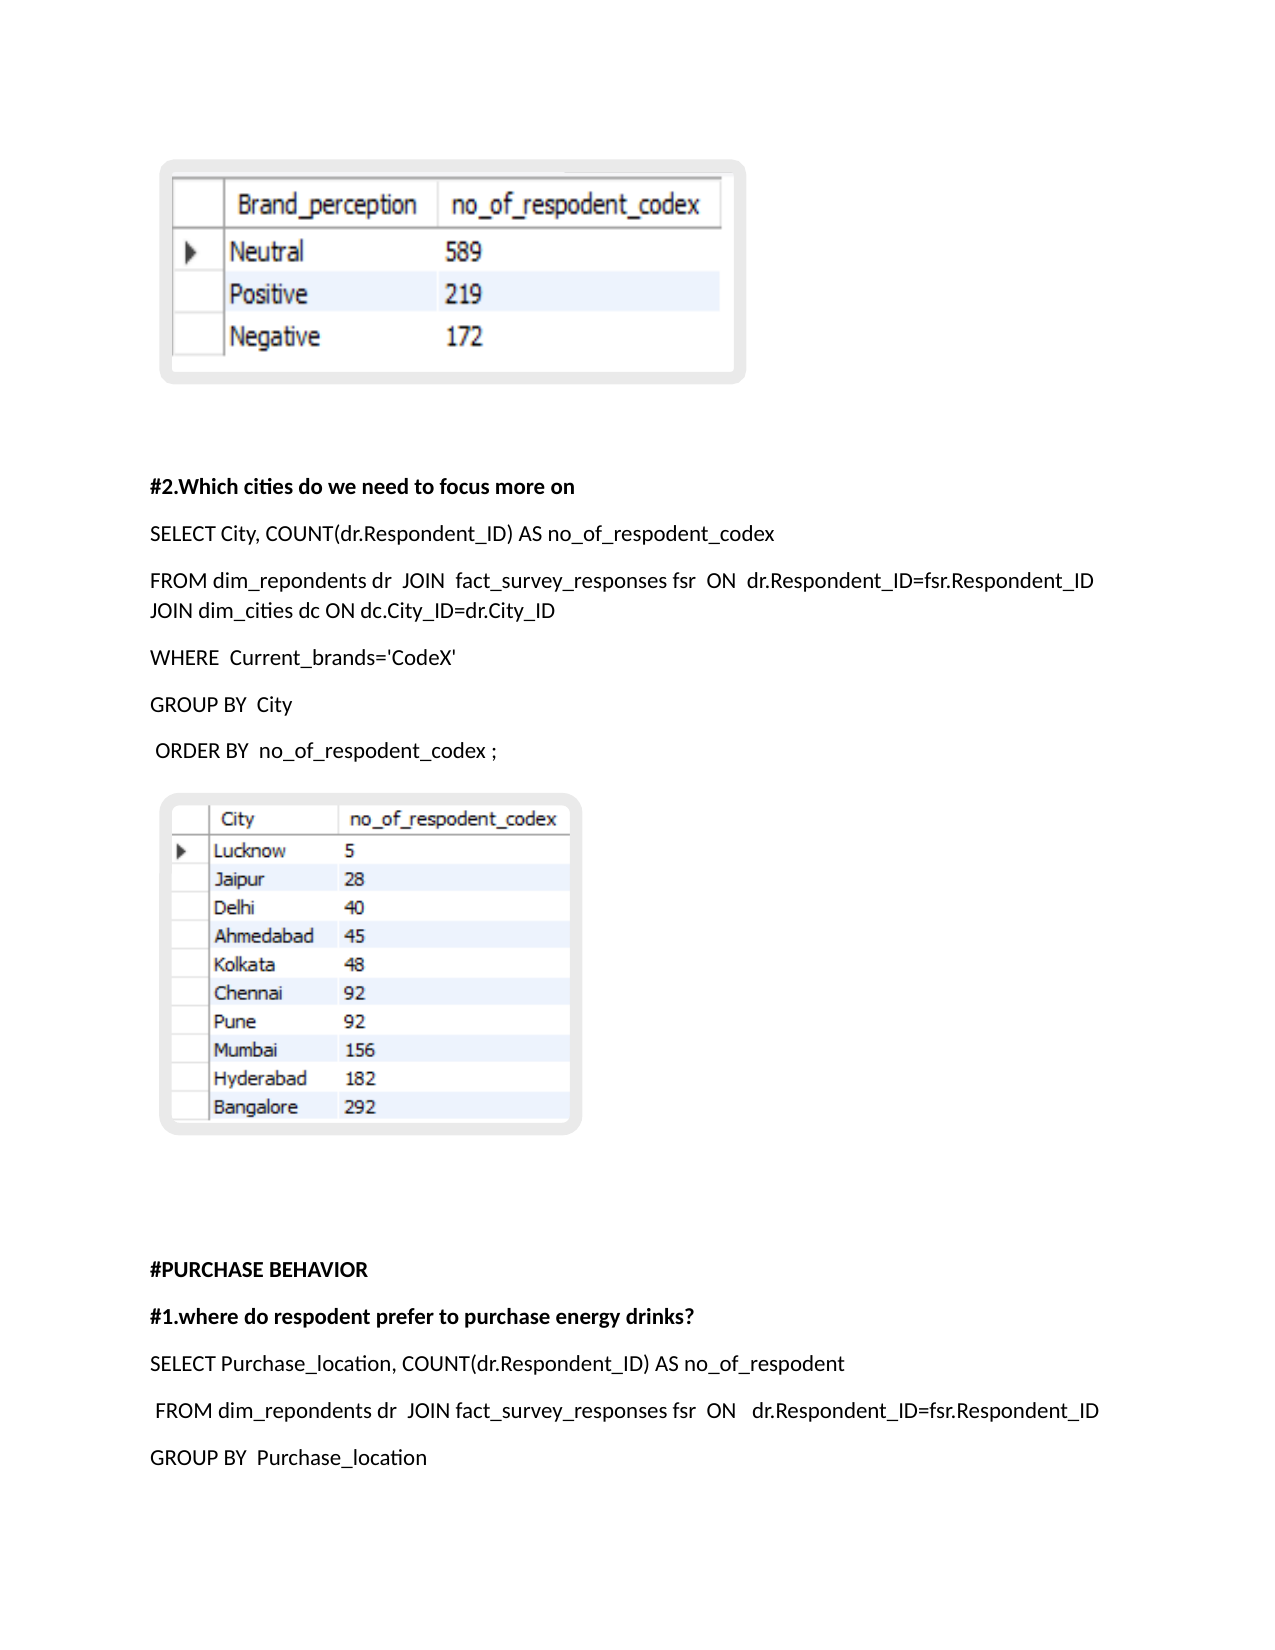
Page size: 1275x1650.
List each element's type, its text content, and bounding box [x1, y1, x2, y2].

picture [172, 172, 733, 371]
text ORDER BY no_of_respodent_codex ; [150, 737, 1125, 765]
text GROUP BY Purchase_location [150, 1443, 1125, 1471]
text SELECT City, COUNT(dr.Respondent_ID) AS no_of_respodent_codex [150, 519, 1125, 547]
text #2.Which cities do we need to focus more on [150, 472, 1125, 500]
text FROM dim_repondents dr JOIN fact_survey_responses fsr ON dr.Respondent_ID=fsr.Respondent_ID JOIN dim_cities dc ON dc.City_ID=dr.City_ID [150, 566, 1125, 624]
text FROM dim_repondents dr JOIN fact_survey_responses fsr ON dr.Respondent_ID=fsr.Respondent_ID [150, 1396, 1125, 1424]
text #PURCHASE BEHAVIOR [150, 1256, 1125, 1284]
picture [172, 806, 569, 1122]
text GROUP BY City [150, 690, 1125, 718]
text #1.where do respodent prefer to purchase energy drinks? [150, 1302, 1125, 1331]
text SELECT Purchase_location, COUNT(dr.Respondent_ID) AS no_of_respodent [150, 1349, 1125, 1377]
text WHERE Current_brands='CodeX' [150, 643, 1125, 671]
